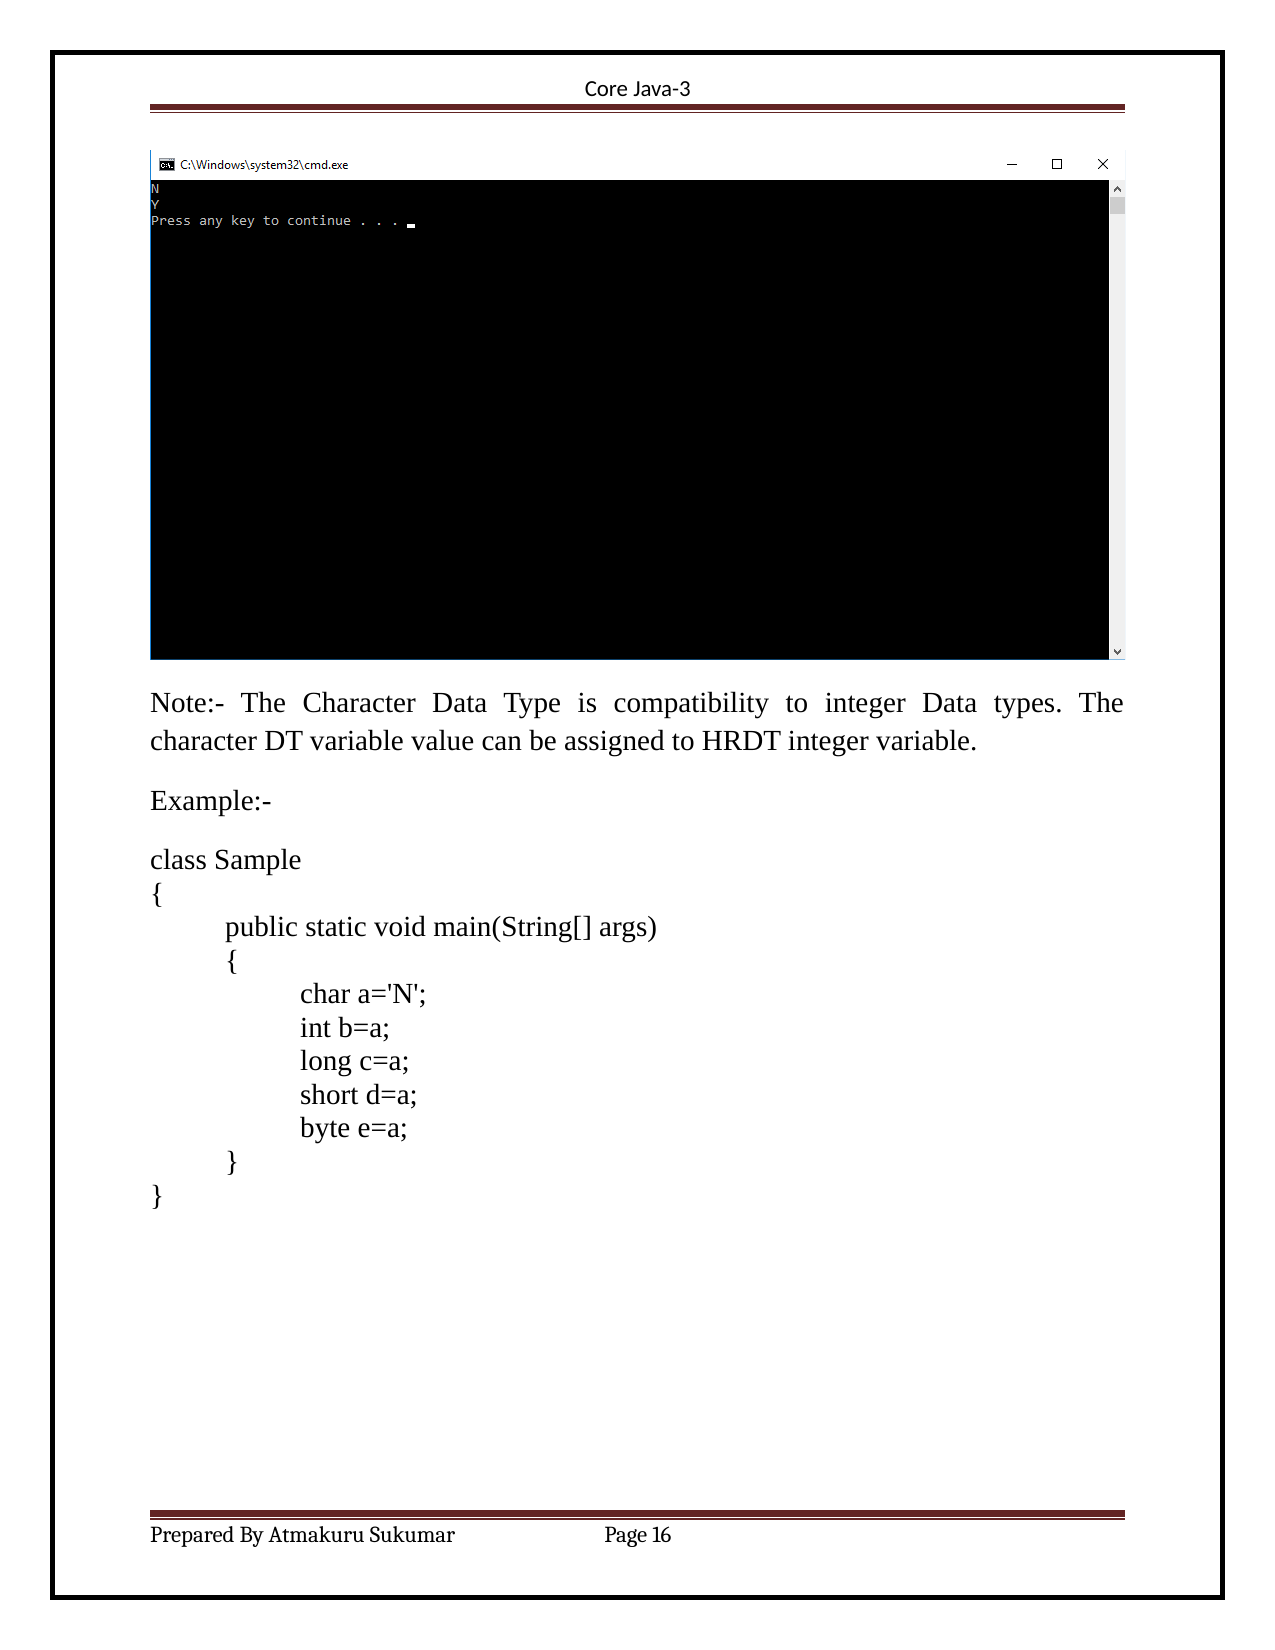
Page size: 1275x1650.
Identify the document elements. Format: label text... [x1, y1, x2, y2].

text Note:- The Character Data Type is compatibility to integer Data types. The character DT variable value can be assigned to HRDT integer variable. [150, 685, 1125, 757]
text public static void main(String[] args) [150, 909, 1125, 943]
text int b=a; [150, 1010, 1125, 1043]
text class Sample [150, 842, 1125, 876]
text Example:- [150, 783, 1125, 816]
text } [150, 1178, 1125, 1211]
text { [150, 943, 1125, 976]
text byte e=a; [150, 1111, 1125, 1144]
text long c=a; [150, 1043, 1125, 1077]
text } [150, 1144, 1125, 1178]
text short d=a; [150, 1077, 1125, 1111]
text char a='N'; [150, 976, 1125, 1010]
text { [150, 876, 1125, 909]
picture [150, 150, 1125, 660]
